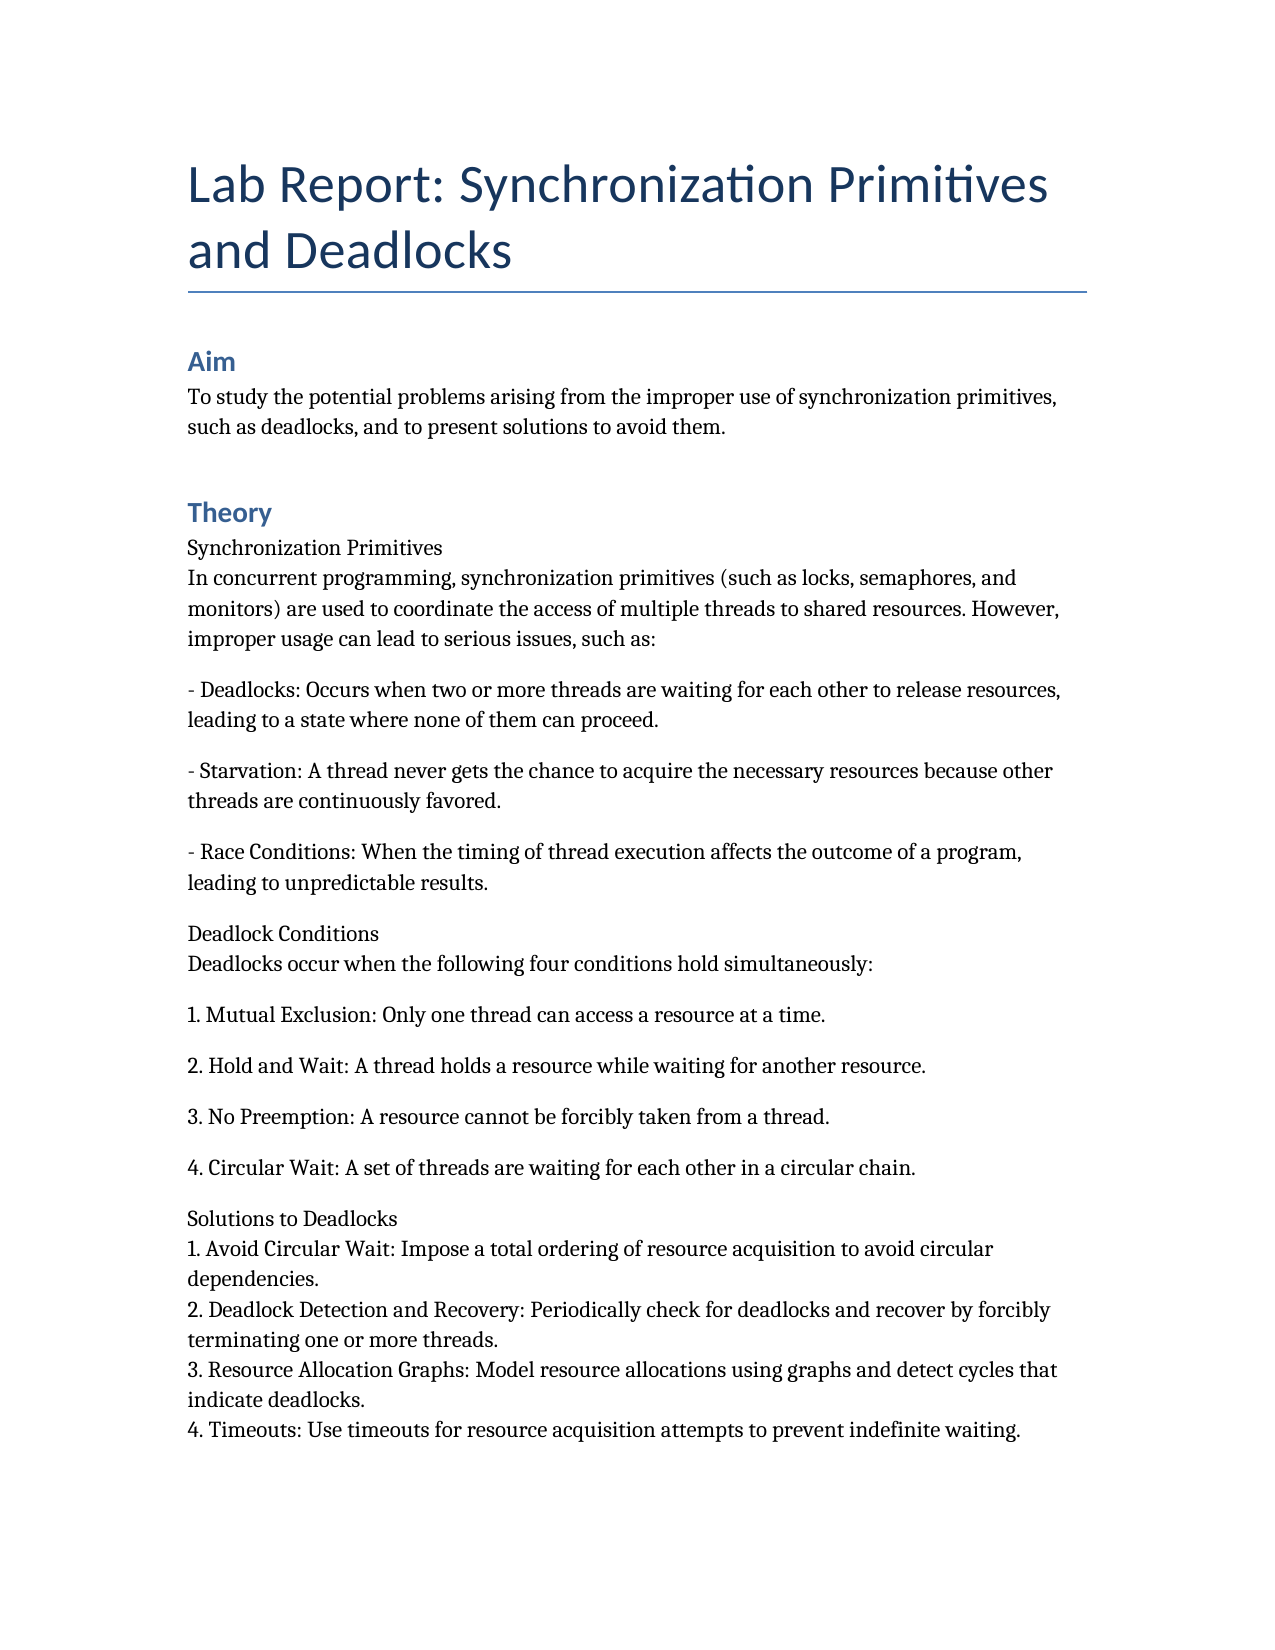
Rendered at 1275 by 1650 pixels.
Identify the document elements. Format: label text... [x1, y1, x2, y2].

text Synchronization Primitives In concurrent programming, synchronization primitives (such as locks, semaphores, and monitors) are used to coordinate the access of multiple threads to shared resources. However, improper usage can lead to serious issues, such as: [187, 535, 1087, 652]
text 3. No Preemption: A resource cannot be forcibly taken from a thread. [187, 1104, 1087, 1130]
text Deadlock Conditions Deadlocks occur when the following four conditions hold simultaneously: [187, 920, 1087, 977]
title Lab Report: Synchronization Primitives and Deadlocks [187, 150, 1087, 293]
text To study the potential problems arising from the improper use of synchronization primitives, such as deadlocks, and to present solutions to avoid them. [187, 384, 1087, 440]
text Solutions to Deadlocks 1. Avoid Circular Wait: Impose a total ordering of resource acquisition to avoid circular dependencies. 2. Deadlock Detection and Recovery: Periodically check for deadlocks and recover by forcibly terminating one or more threads. 3. Resource Allocation Graphs: Model resource allocations using graphs and detect cycles that indicate deadlocks. 4. Timeouts: Use timeouts for resource acquisition attempts to prevent indefinite waiting. [187, 1206, 1087, 1444]
text - Starvation: A thread never gets the chance to acquire the necessary resources because other threads are continuously favored. [187, 758, 1087, 814]
text 1. Mutual Exclusion: Only one thread can access a resource at a time. [187, 1002, 1087, 1028]
subtitle Aim [187, 343, 1087, 378]
text 2. Hold and Wait: A thread holds a resource while waiting for another resource. [187, 1053, 1087, 1079]
text - Race Conditions: When the timing of thread execution affects the outcome of a program, leading to unpredictable results. [187, 839, 1087, 896]
text 4. Circular Wait: A set of threads are waiting for each other in a circular chain. [187, 1155, 1087, 1181]
subtitle Theory [187, 494, 1087, 530]
text - Deadlocks: Occurs when two or more threads are waiting for each other to release resources, leading to a state where none of them can proceed. [187, 677, 1087, 733]
